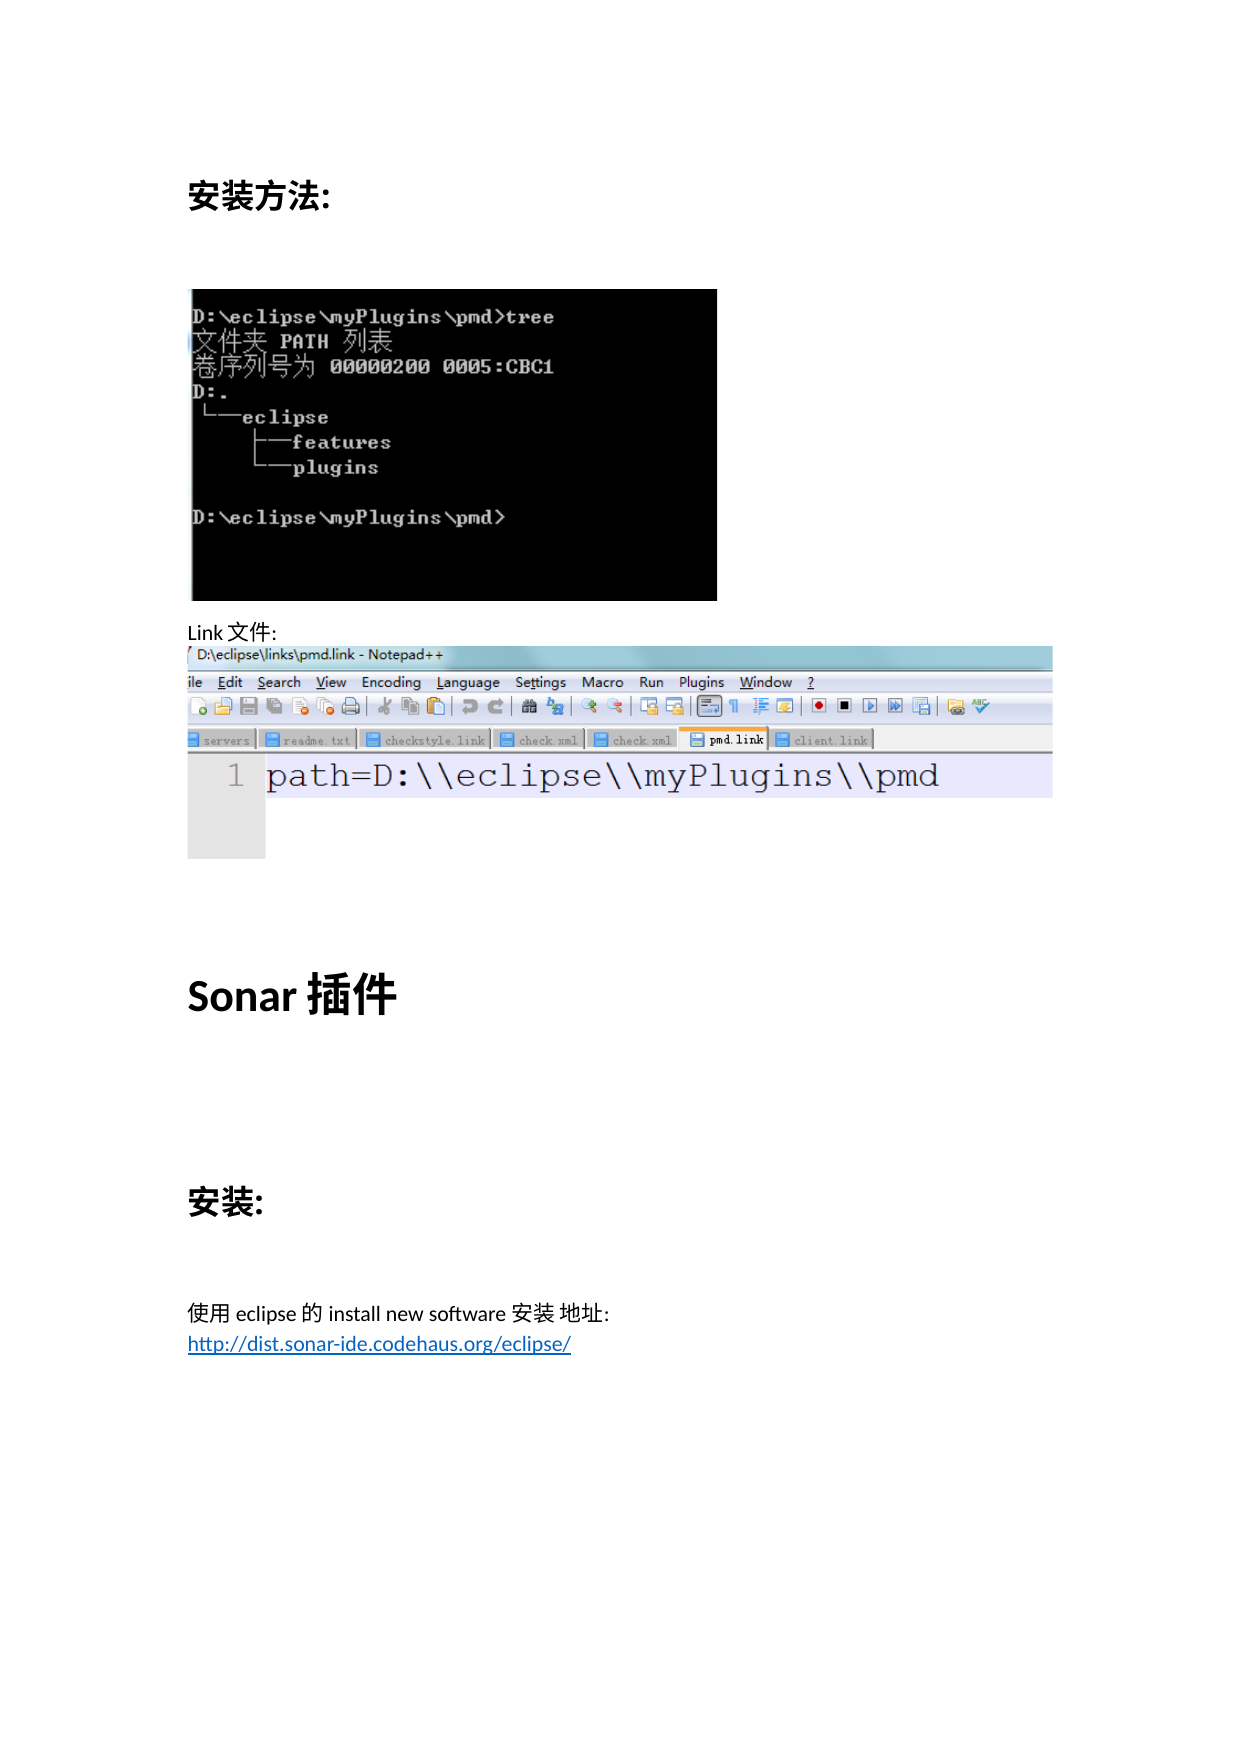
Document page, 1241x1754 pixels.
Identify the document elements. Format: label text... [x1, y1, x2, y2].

picture [187, 289, 718, 601]
subtitle 安装方法: [187, 162, 1053, 227]
subtitle 安装: [187, 1168, 1053, 1233]
text Link文件: [187, 614, 1053, 646]
text 使用eclipse 的 install new software 安装 地址: [187, 1295, 1053, 1328]
subtitle Sonar插件 [187, 942, 1053, 1040]
text http://dist.sonar-ide.codehaus.org/eclipse/ [187, 1328, 1053, 1360]
picture [187, 646, 1053, 859]
